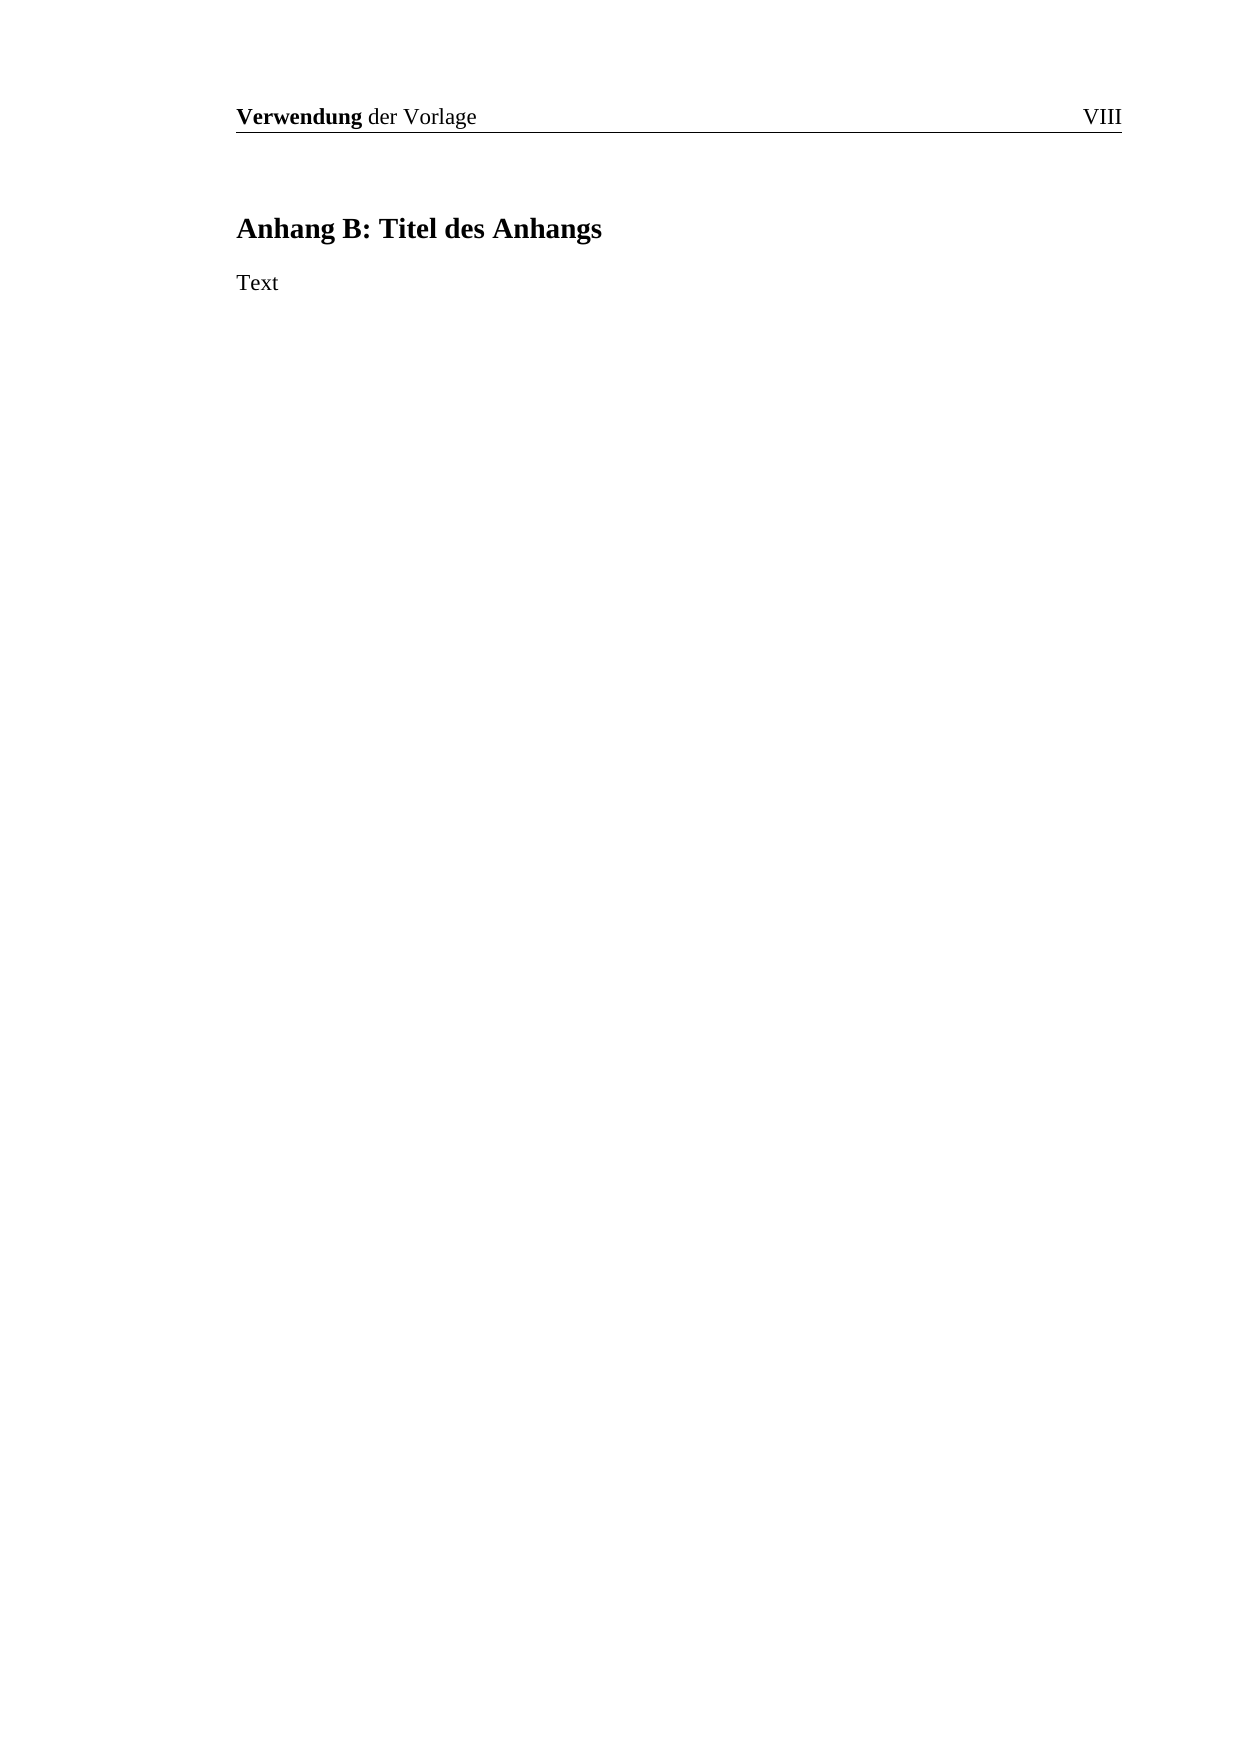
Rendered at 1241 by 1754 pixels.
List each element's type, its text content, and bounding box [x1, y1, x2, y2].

text Text [236, 269, 1122, 296]
subtitle Anhang B: Titel des Anhangs [236, 211, 1122, 244]
